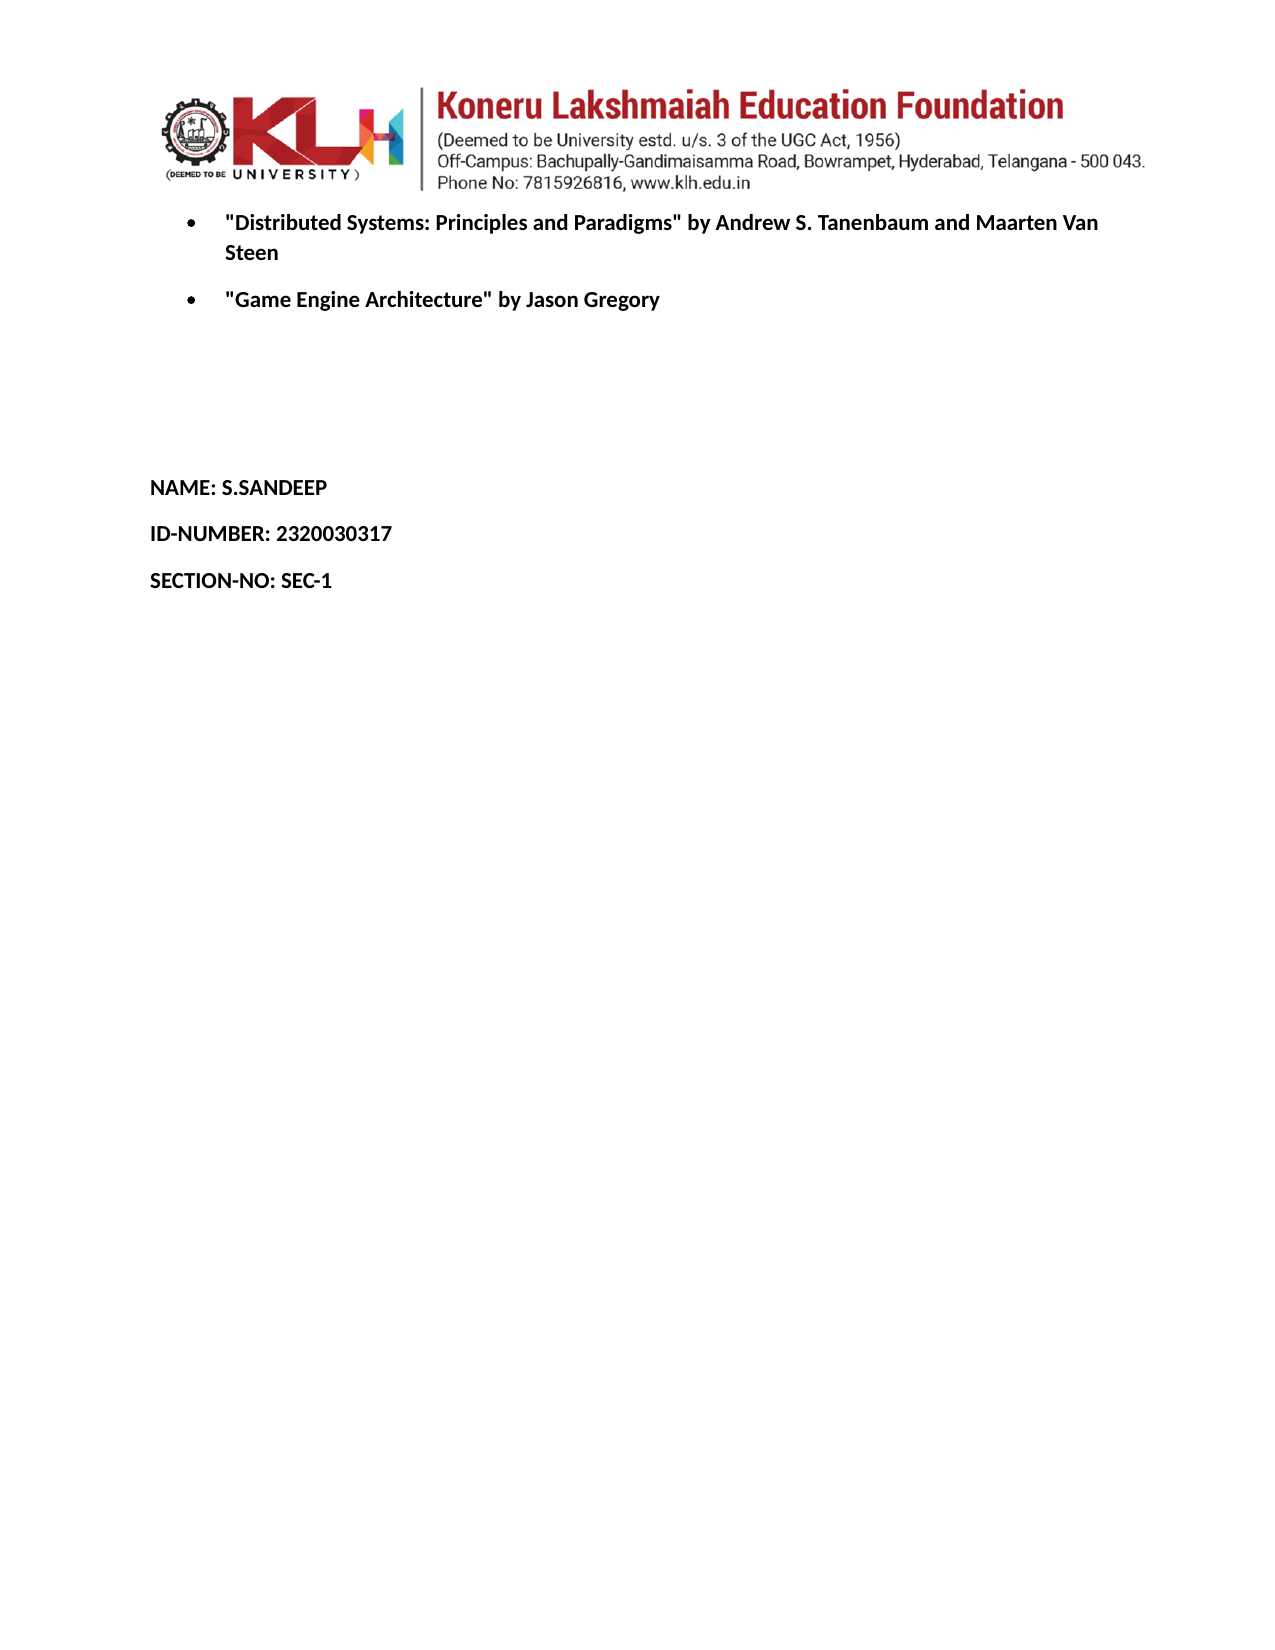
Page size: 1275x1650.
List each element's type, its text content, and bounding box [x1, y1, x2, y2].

text ID-NUMBER: 2320030317 [150, 519, 1125, 547]
text SECTION-NO: SEC-1 [150, 566, 1125, 594]
text NAME: S.SANDEEP [150, 473, 1125, 501]
list "Distributed Systems: Principles and Paradigms" by Andrew S. Tanenbaum and Maarten Van Steen [187, 208, 1125, 266]
list "Game Engine Architecture" by Jason Gregory [187, 285, 1125, 313]
picture [150, 75, 1169, 208]
